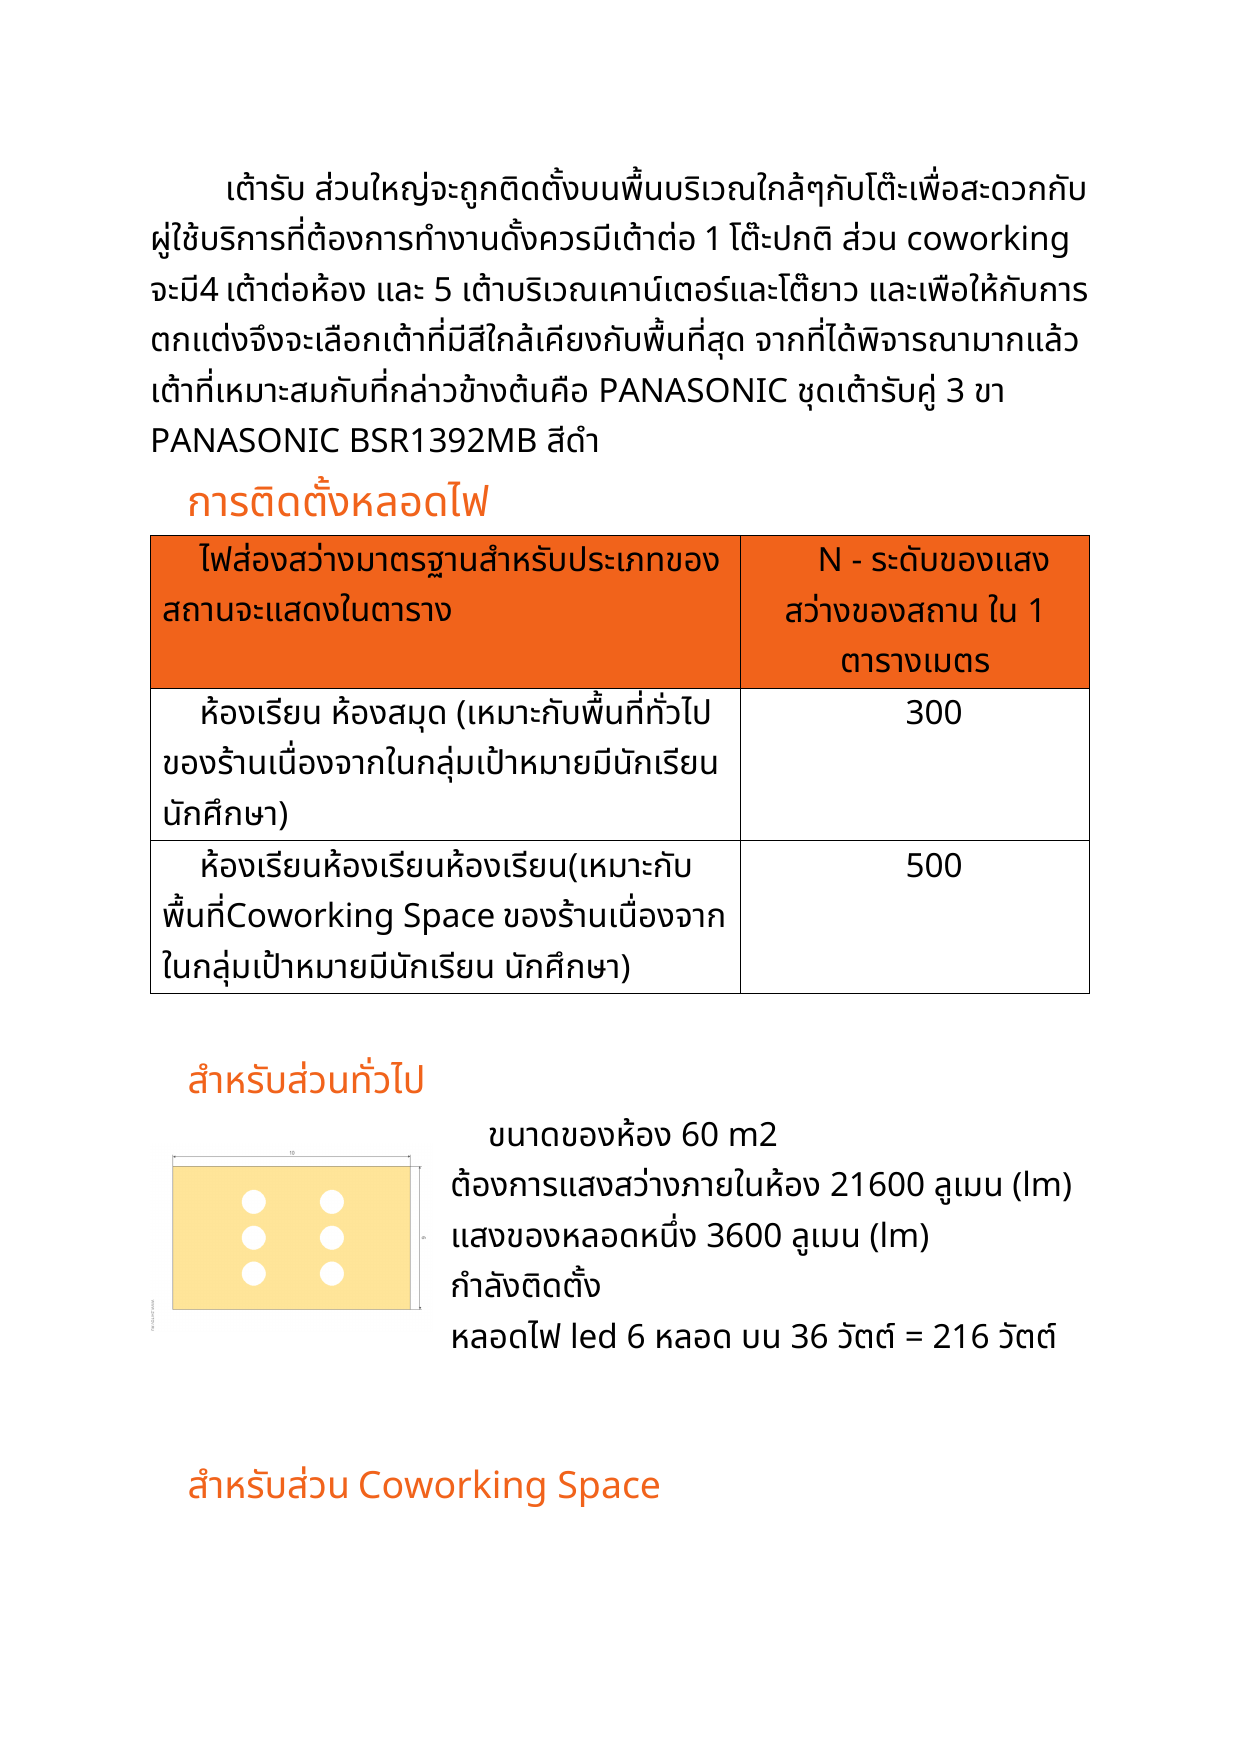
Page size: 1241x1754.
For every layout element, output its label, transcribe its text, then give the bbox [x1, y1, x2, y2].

table_cell 300 [741, 689, 1089, 840]
text เต้ารับ ส่วนใหญ่จะถูกติดตั้งบนพื้นบริเวณใกล้ๆกับโต๊ะเพื่อสะดวกกับผู่ใช้บริการที่ต้องการทำงานดั้งควรมีเต้าต่อ1โต๊ะปกติ ส่วน coworking จะมี4เต้าต่อห้อง และ 5 เต้าบริเวณเคาน์เตอร์และโต๊ยาว และเพือให้กับการตกแต่งจึงจะเลือกเต้าที่มีสีใกล้เคียงกับพื้นที่สุด จากที่ได้พิจารณามากแล้วเต้าที่เหมาะสมกับที่กล่าวข้างต้นคือ PANASONIC ชุดเต้ารับคู่ 3 ขา PANASONIC BSR1392MB สีดำ [150, 164, 1090, 468]
table_cell 500 [741, 841, 1089, 993]
table_header ไฟส่องสว่างมาตรฐานสำหรับประเภทของสถานจะแสดงในตาราง [151, 536, 740, 688]
text ขนาดของห้อง 60 m2 ต้องการแสงสว่างภายในห้อง 21600 ลูเมน (lm) แสงของหลอดหนึ่ง 3600 ลูเมน (lm) กำลังติดตั้ง หลอดไฟ led 6 หลอด บน 36 วัตต์ = 216 วัตต์ [150, 1110, 1090, 1409]
subtitle การติดตั้งหลอดไฟ [150, 472, 1090, 535]
table_cell ห้องเรียนห้องเรียนห้องเรียน(เหมาะกับพื้นที่Coworking Spaceของร้านเนื่องจากในกลุ่มเป้าหมายมีนักเรียน นักศึกษา) [151, 841, 740, 993]
picture [151, 1144, 433, 1332]
subtitle สำหรับส่วนCoworking Space [150, 1458, 1090, 1515]
subtitle สำหรับส่วนทั่วไป [150, 1054, 1090, 1110]
table_cell ห้องเรียน ห้องสมุด (เหมาะกับพื้นที่ทั่วไปของร้านเนื่องจากในกลุ่มเป้าหมายมีนักเรียน นักศึกษา) [151, 689, 740, 840]
table_header N - ระดับของแสงสว่างของสถาน ใน 1 ตารางเมตร [741, 536, 1089, 688]
